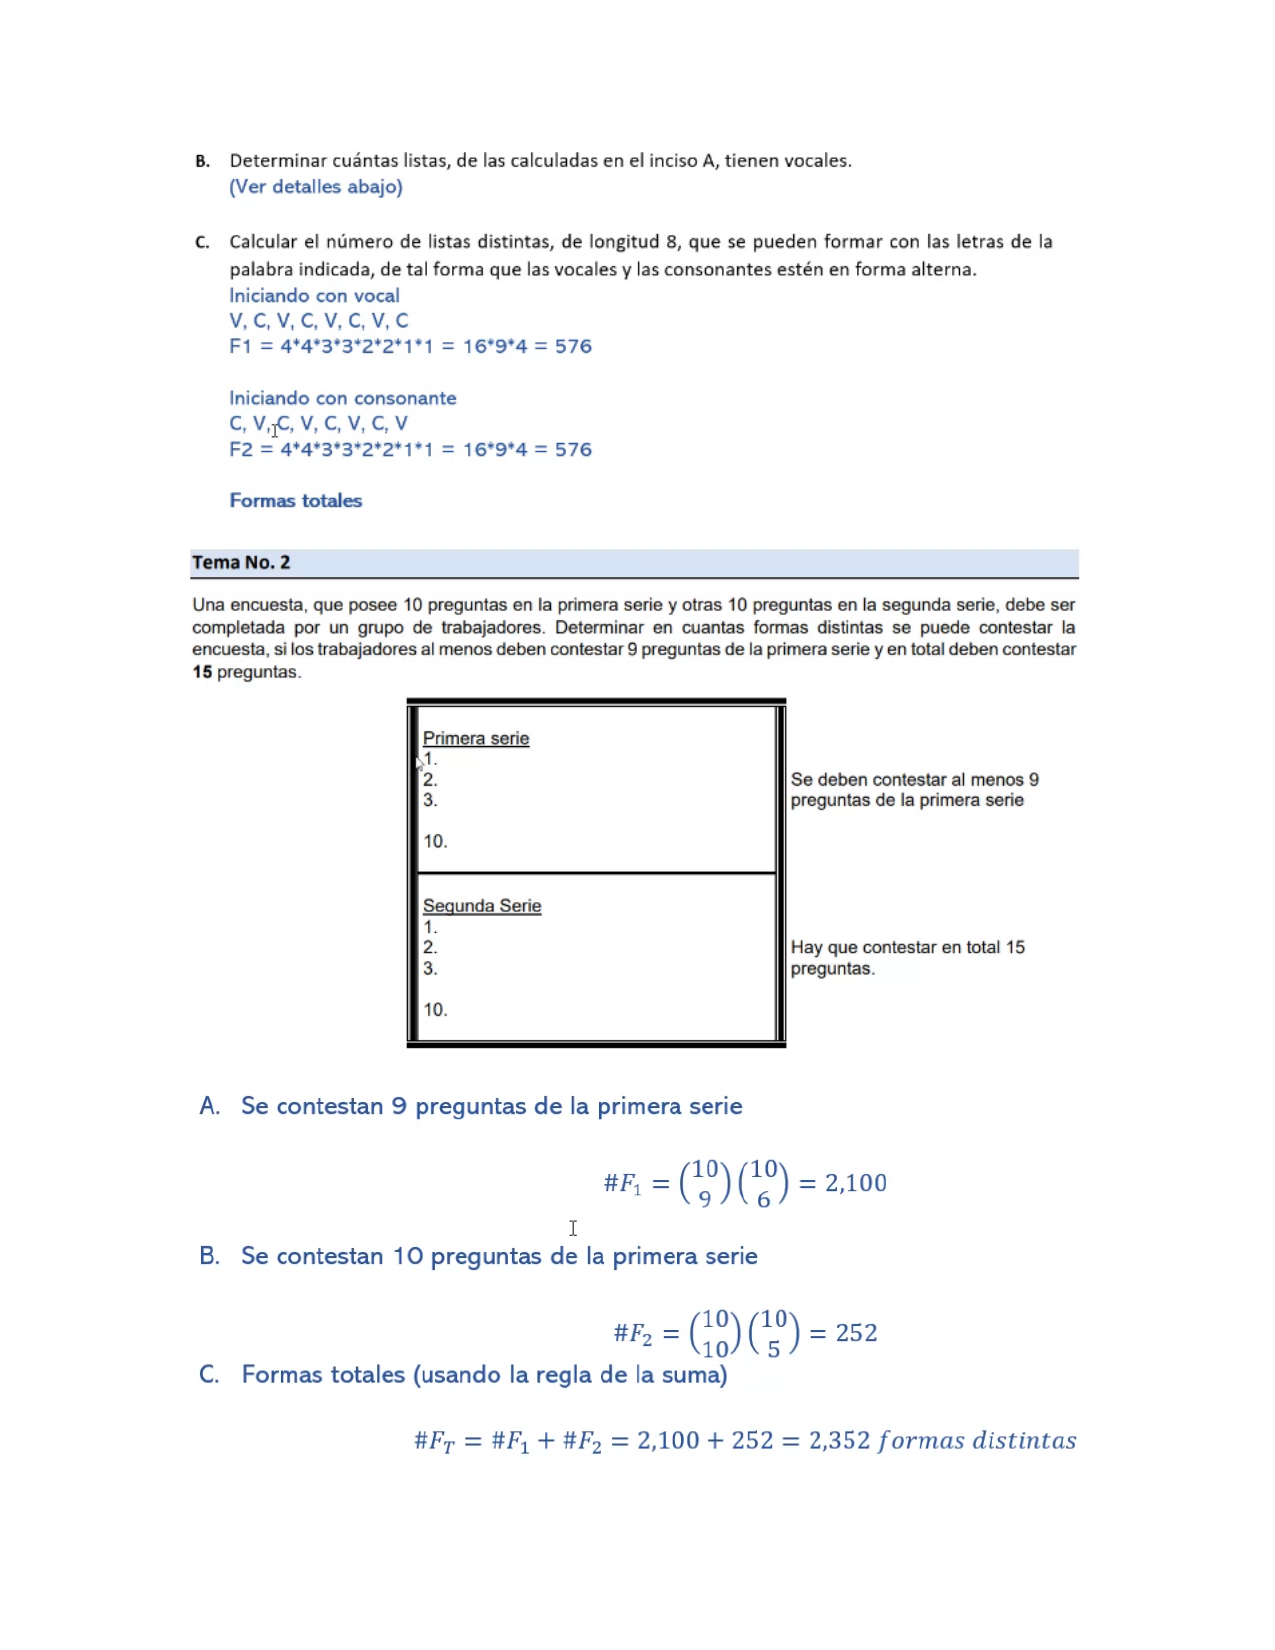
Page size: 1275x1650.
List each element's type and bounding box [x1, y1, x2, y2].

picture [177, 1081, 1098, 1460]
picture [177, 147, 1098, 518]
picture [177, 536, 1098, 1063]
